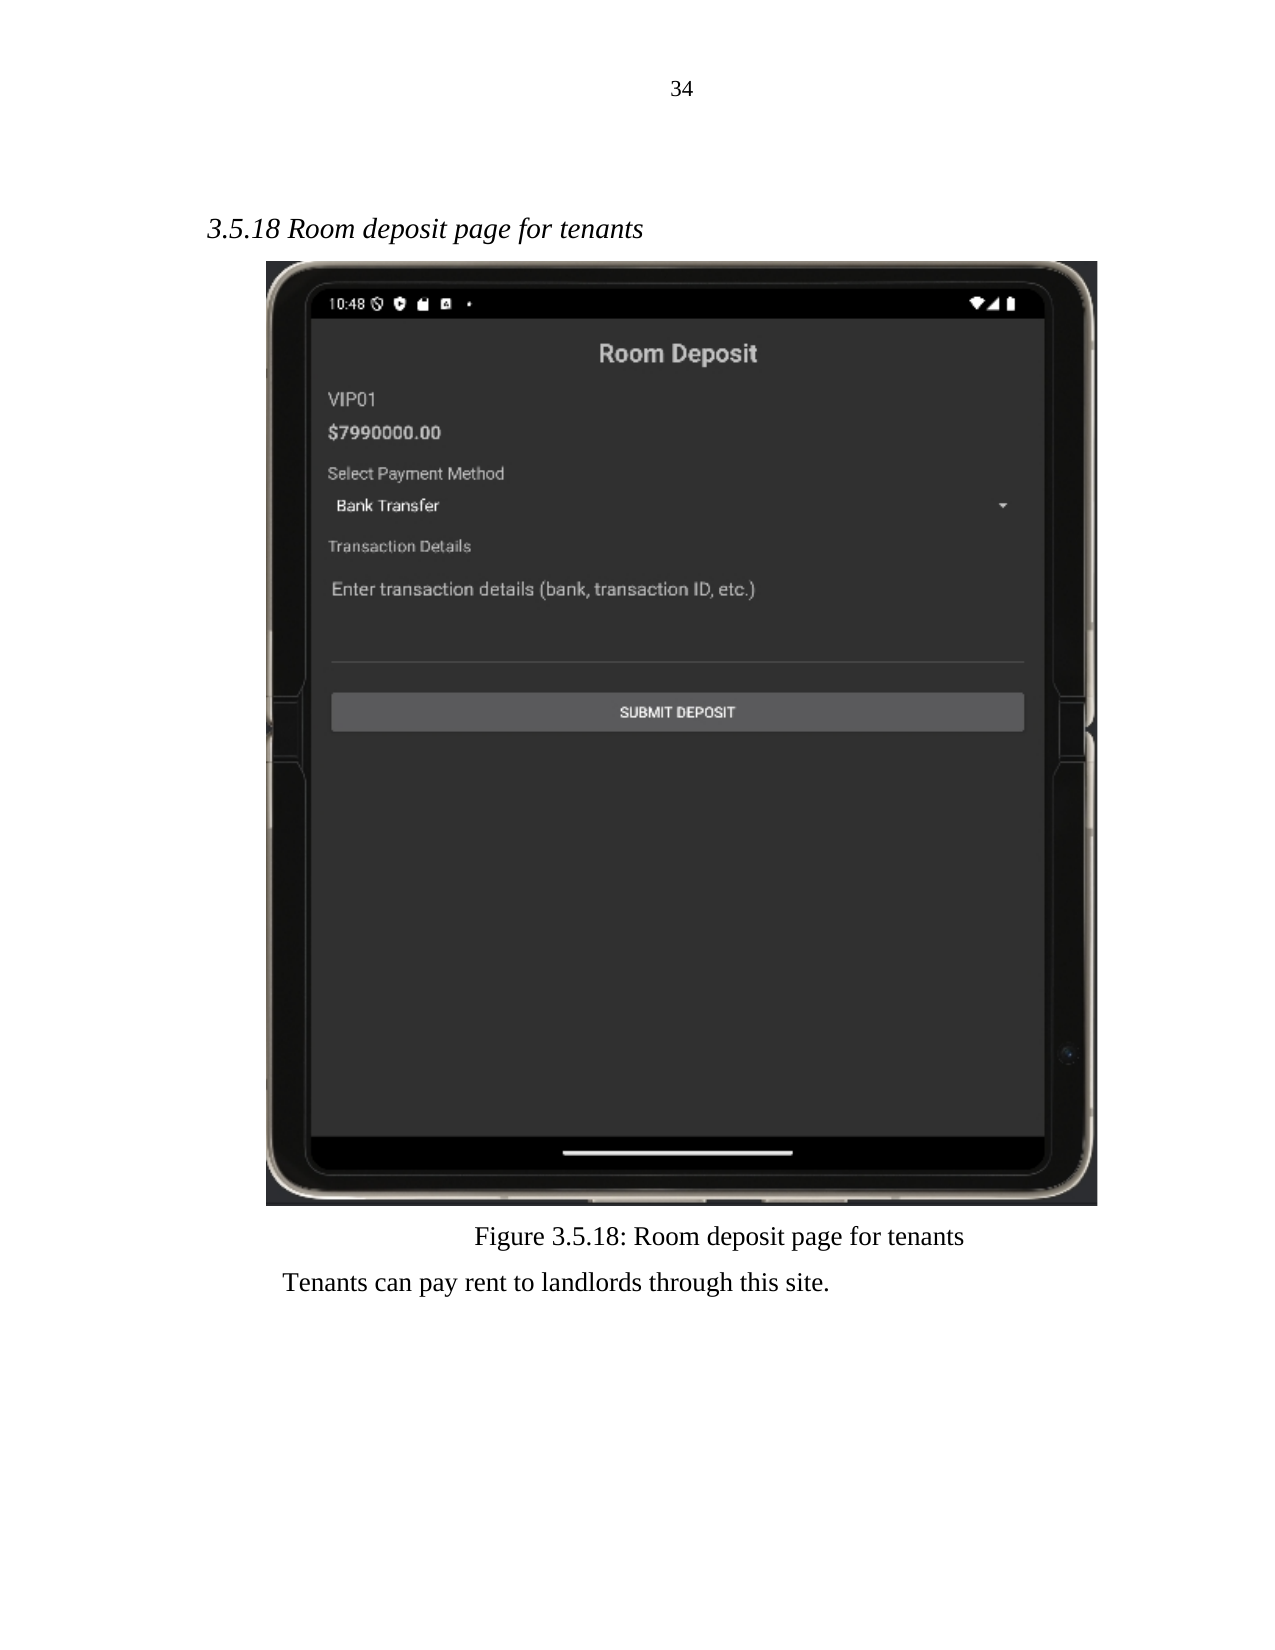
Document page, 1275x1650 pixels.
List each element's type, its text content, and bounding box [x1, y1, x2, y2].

text Tenants can pay rent to landlords through this site. [207, 1266, 1156, 1297]
picture [266, 261, 1098, 1206]
subtitle 3.5.18 Room deposit page for tenants [207, 211, 1156, 245]
text Figure 3.5.18: Room deposit page for tenants [207, 1219, 1156, 1251]
